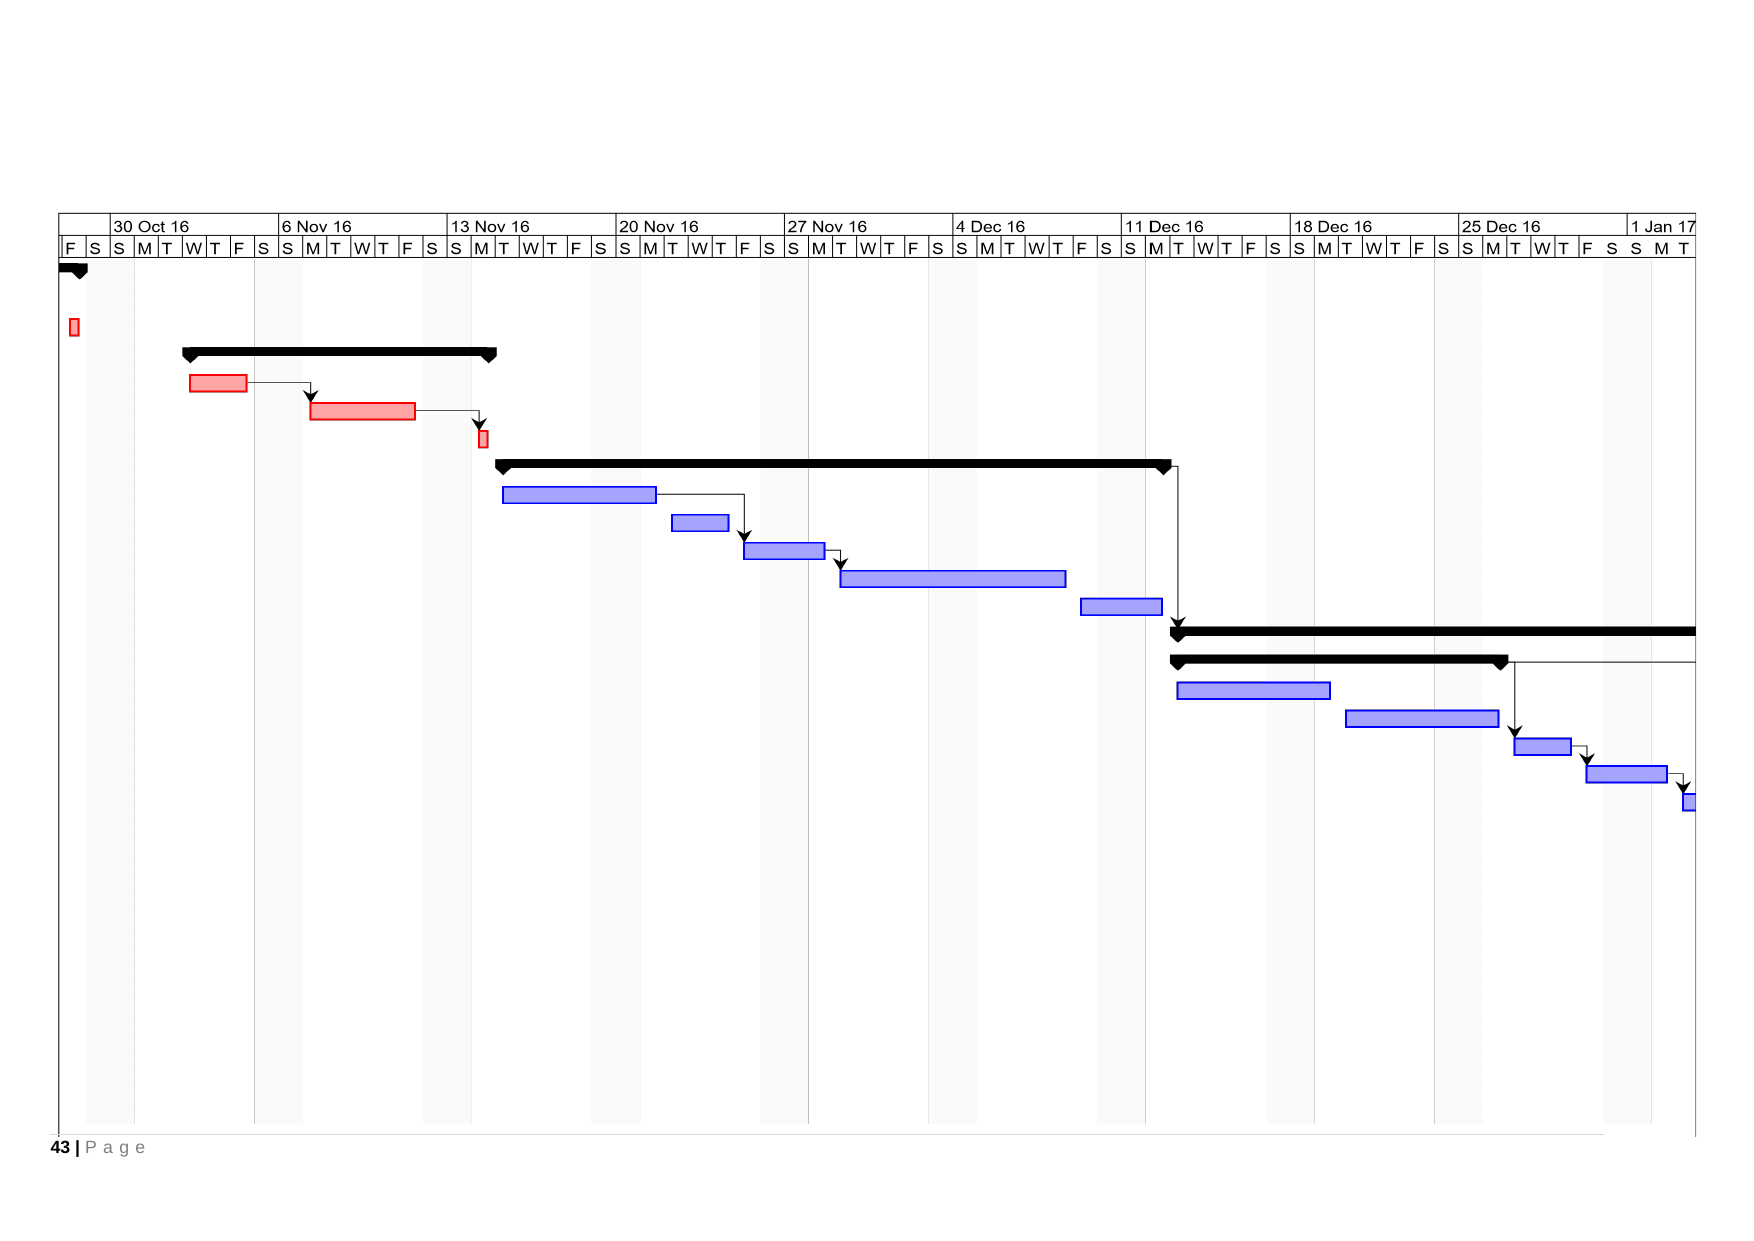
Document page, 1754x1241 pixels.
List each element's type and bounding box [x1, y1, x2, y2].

picture [57, 212, 1697, 1137]
